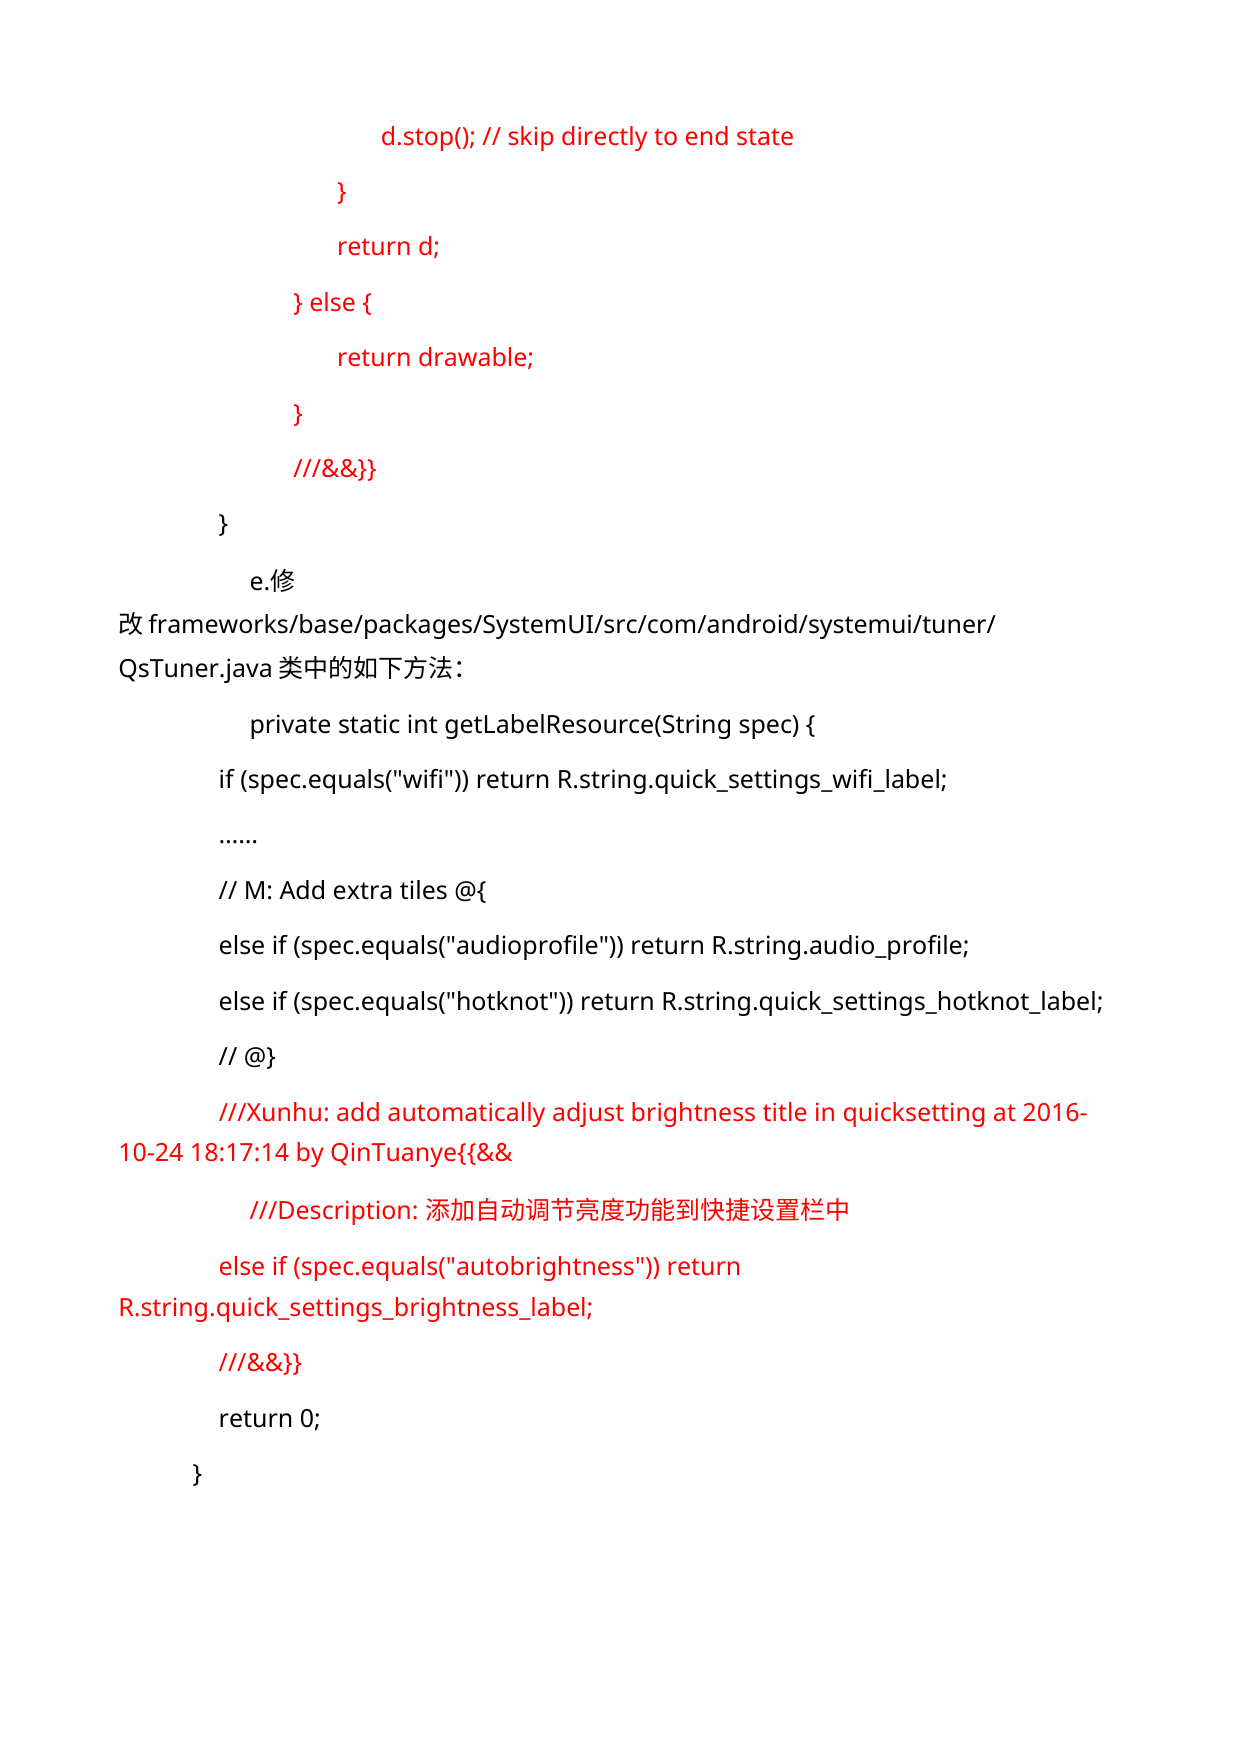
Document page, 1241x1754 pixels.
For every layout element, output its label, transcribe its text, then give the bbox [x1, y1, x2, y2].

text ///Description: 添加自动调节亮度功能到快捷设置栏中 [118, 1191, 1122, 1227]
text else if (spec.equals("autobrightness")) return R.string.quick_settings_brightness_label; [118, 1248, 1122, 1323]
text if (spec.equals("wifi")) return R.string.quick_settings_wifi_label; [118, 762, 1122, 796]
text } [118, 1456, 1122, 1490]
text // @} [118, 1039, 1122, 1073]
text else if (spec.equals("audioprofile")) return R.string.audio_profile; [118, 928, 1122, 962]
text ///Xunhu: add automatically adjust brightness title in quicksetting at 2016-10-24 18:17:14 by QinTuanye{{&& [118, 1094, 1122, 1169]
text d.stop(); // skip directly to end state [118, 118, 1122, 152]
text // M: Add extra tiles @{ [118, 873, 1122, 907]
text } [118, 395, 1122, 429]
text else if (spec.equals("hotknot")) return R.string.quick_settings_hotknot_label; [118, 983, 1122, 1017]
text } else { [118, 284, 1122, 318]
text return d; [118, 229, 1122, 263]
text ///&&}} [118, 451, 1122, 485]
text …… [118, 817, 1122, 851]
text ///&&}} [118, 1345, 1122, 1379]
text private static int getLabelResource(String spec) { [118, 706, 1122, 740]
text return drawable; [118, 340, 1122, 374]
text return 0; [118, 1400, 1122, 1434]
text } [118, 506, 1122, 540]
text } [118, 173, 1122, 208]
text e.修改frameworks/base/packages/SystemUI/src/com/android/systemui/tuner/QsTuner.java类中的如下方法： [118, 561, 1122, 684]
